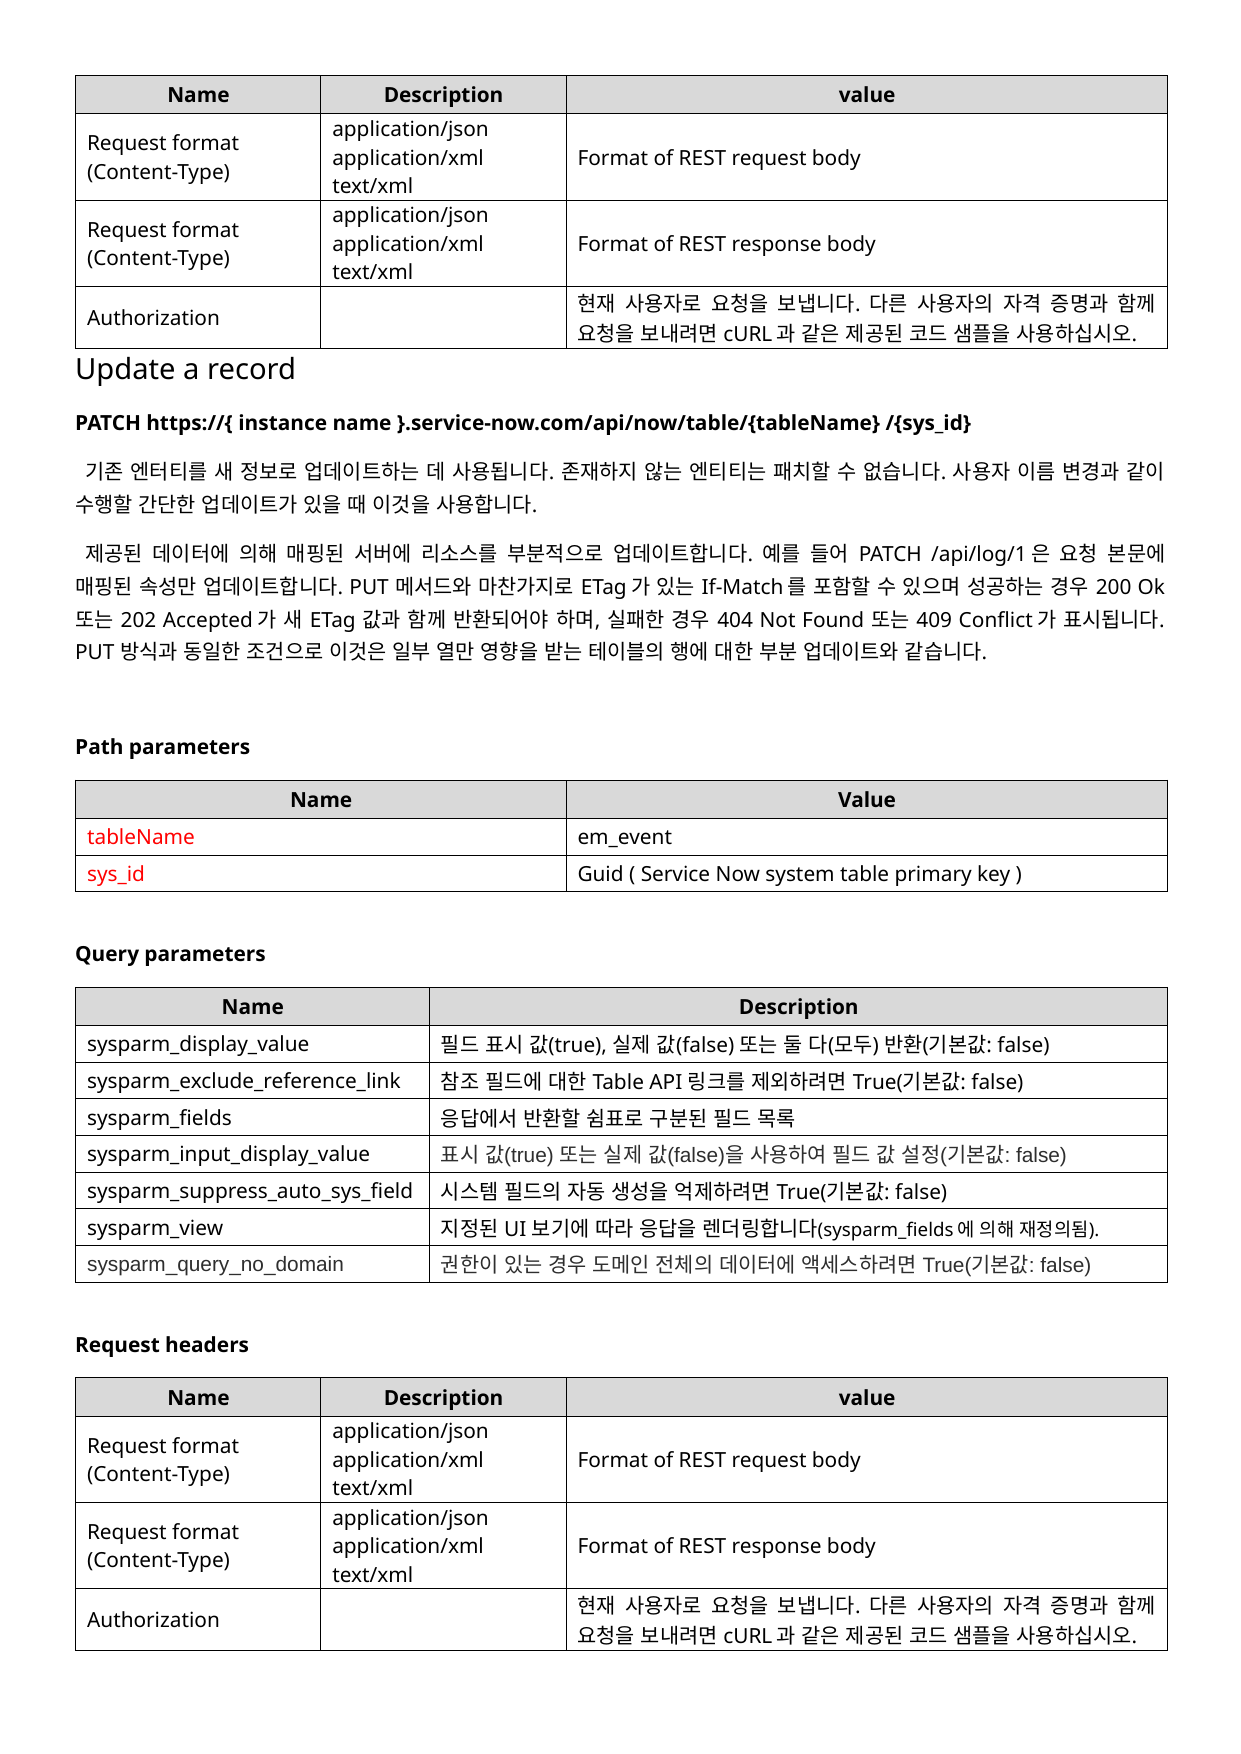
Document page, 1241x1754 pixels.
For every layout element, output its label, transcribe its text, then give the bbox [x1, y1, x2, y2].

table_header Description [321, 1378, 566, 1416]
table_cell application/json application/xml text/xml [321, 114, 566, 199]
table_cell 필드 표시 값(true), 실제 값(false) 또는 둘 다(모두) 반환(기본값: false) [430, 1026, 1167, 1062]
table_cell em_event [567, 819, 1167, 854]
text Request headers [75, 1330, 1165, 1358]
table_cell [321, 287, 566, 348]
table_cell 권한이 있는 경우 도메인 전체의 데이터에 액세스하려면 True(기본값: false) [430, 1246, 1167, 1282]
table_cell [321, 1589, 566, 1650]
text 기존 엔터티를 새 정보로 업데이트하는 데 사용됩니다. 존재하지 않는 엔티티는 패치할 수 없습니다. 사용자 이름 변경과 같이 수행할 간단한 업데이트가 있을 때 이것을 사용합니다. [75, 455, 1165, 518]
table_cell tableName [76, 819, 566, 854]
table_header value [567, 76, 1167, 113]
table_cell Guid ( Service Now system table primary key ) [567, 856, 1167, 891]
table_cell sysparm_display_value [76, 1026, 429, 1062]
table_cell 현재 사용자로 요청을 보냅니다. 다른 사용자의 자격 증명과 함께 요청을 보내려면 cURL과 같은 제공된 코드 샘플을 사용하십시오. [567, 1589, 1167, 1650]
table_header Description [430, 988, 1167, 1025]
text 제공된 데이터에 의해 매핑된 서버에 리소스를 부분적으로 업데이트합니다. 예를 들어 PATCH /api/log/1은 요청 본문에 매핑된 속성만 업데이트합니다. PUT 메서드와 마찬가지로 ETag가 있는 If-Match를 포함할 수 있으며 성공하는 경우 200 Ok 또는 202 Accepted가 새 ETag 값과 함께 반환되어야 하며, 실패한 경우 404 Not Found 또는 409 Conflict가 표시됩니다. PUT 방식과 동일한 조건으로 이것은 일부 열만 영향을 받는 테이블의 행에 대한 부분 업데이트와 같습니다. [75, 537, 1165, 666]
table_cell Request format (Content-Type) [76, 1503, 320, 1588]
table_cell Request format (Content-Type) [76, 114, 320, 199]
table_cell Format of REST request body [567, 1417, 1167, 1502]
table_cell Format of REST response body [567, 201, 1167, 286]
table_header Name [76, 1378, 320, 1416]
table_cell Format of REST response body [567, 1503, 1167, 1588]
table_cell application/json application/xml text/xml [321, 1503, 566, 1588]
table_cell application/json application/xml text/xml [321, 201, 566, 286]
table_cell application/json application/xml text/xml [321, 1417, 566, 1502]
table_cell 표시 값(true) 또는 실제 값(false)을 사용하여 필드 값 설정(기본값: false) [430, 1136, 1167, 1172]
table_cell Format of REST request body [567, 114, 1167, 199]
table_cell 지정된 UI 보기에 따라 응답을 렌더링합니다(sysparm_fields에 의해 재정의됨). [430, 1209, 1167, 1245]
table_cell 시스템 필드의 자동 생성을 억제하려면 True(기본값: false) [430, 1173, 1167, 1208]
text Path parameters [75, 732, 1165, 761]
table_cell Request format (Content-Type) [76, 1417, 320, 1502]
table_header Description [321, 76, 566, 113]
table_cell sysparm_exclude_reference_link [76, 1063, 429, 1098]
table_cell Request format (Content-Type) [76, 201, 320, 286]
table_header Name [76, 781, 566, 818]
text Update a record [75, 349, 1165, 388]
table_cell sysparm_query_no_domain [76, 1246, 429, 1282]
table_cell sysparm_view [76, 1209, 429, 1245]
table_cell sysparm_suppress_auto_sys_field [76, 1173, 429, 1208]
table_cell 응답에서 반환할 쉼표로 구분된 필드 목록 [430, 1099, 1167, 1135]
table_cell sysparm_input_display_value [76, 1136, 429, 1172]
table_cell 현재 사용자로 요청을 보냅니다. 다른 사용자의 자격 증명과 함께 요청을 보내려면 cURL과 같은 제공된 코드 샘플을 사용하십시오. [567, 287, 1167, 348]
table_header value [567, 1378, 1167, 1416]
text PATCH https://{ instance name }.service-now.com/api/now/table/{tableName} /{sys_id} [75, 408, 1165, 437]
table_header Value [567, 781, 1167, 818]
table_cell Authorization [76, 1589, 320, 1650]
table_cell 참조 필드에 대한 Table API 링크를 제외하려면 True(기본값: false) [430, 1063, 1167, 1098]
text Query parameters [75, 939, 1165, 968]
table_cell sysparm_fields [76, 1099, 429, 1135]
table_header Name [76, 76, 320, 113]
table_header Name [76, 988, 429, 1025]
table_cell sys_id [76, 856, 566, 891]
table_cell Authorization [76, 287, 320, 348]
